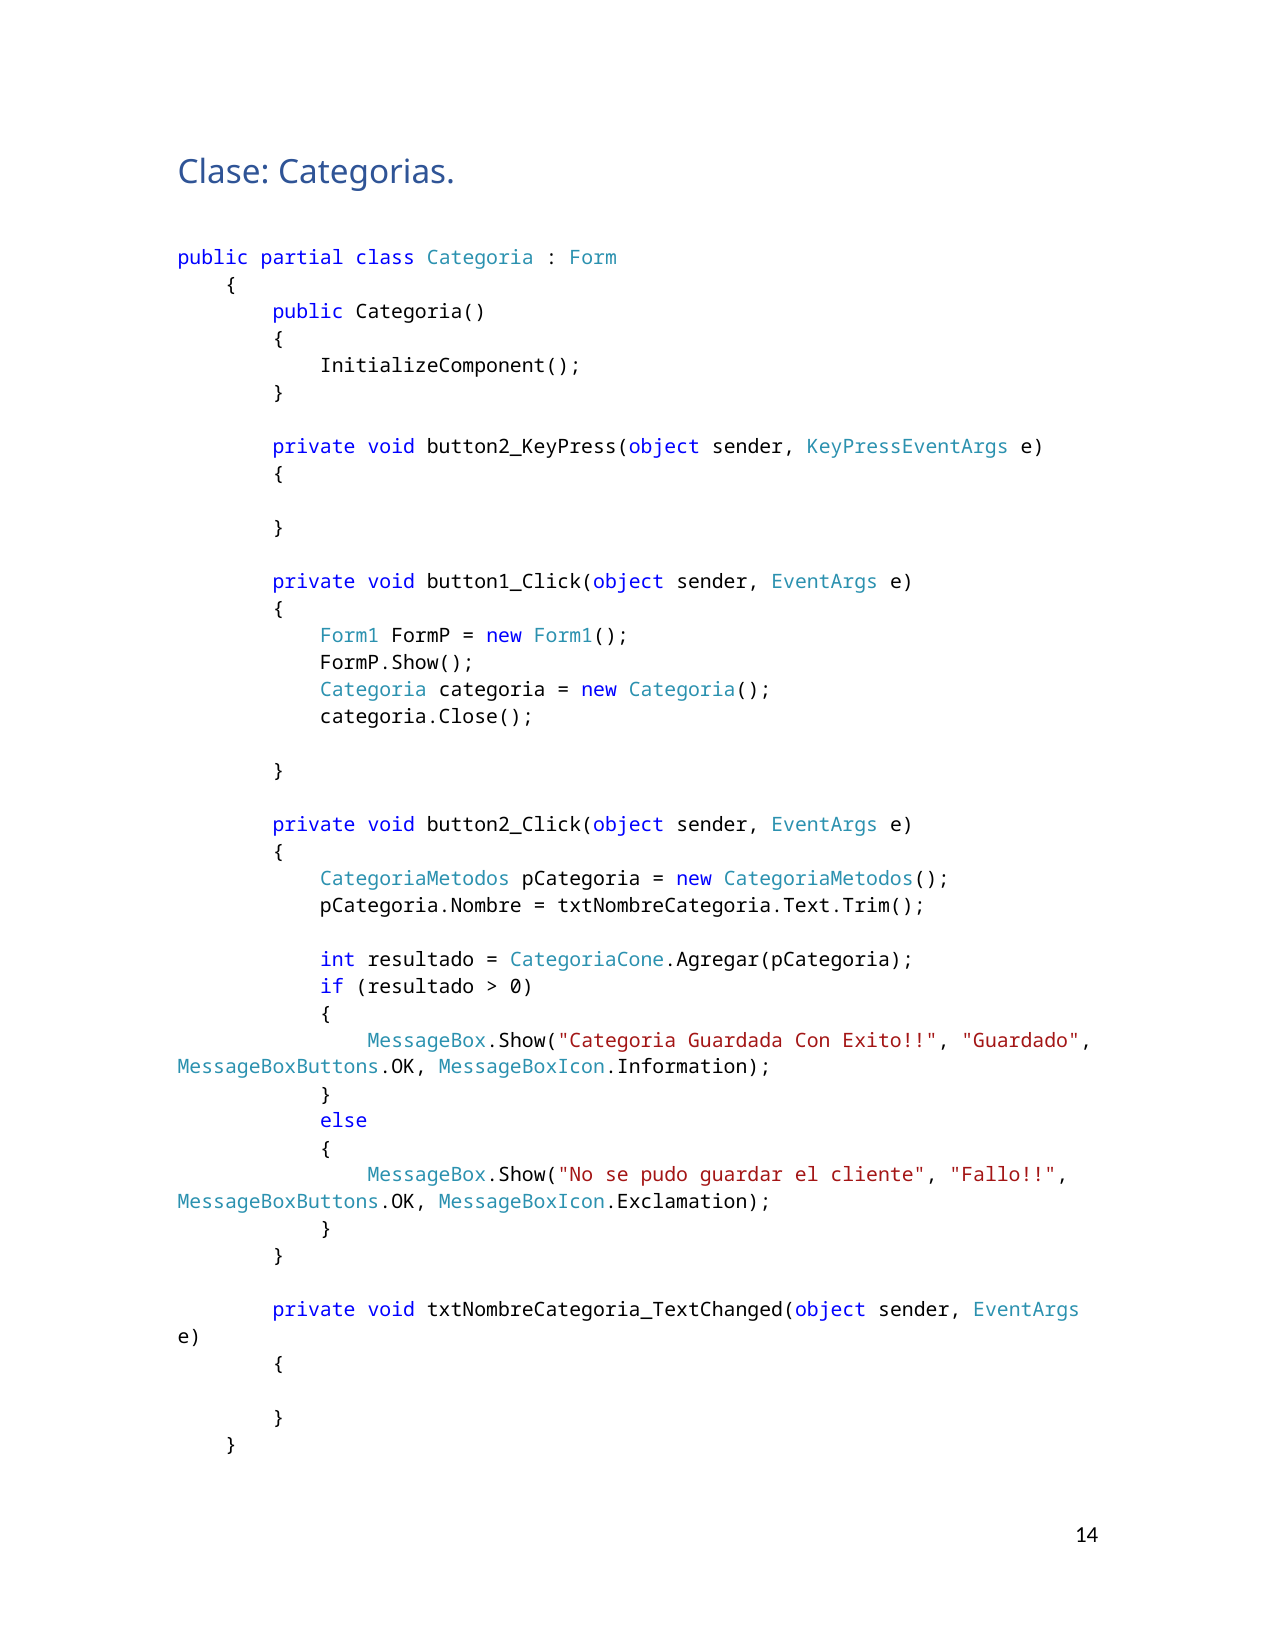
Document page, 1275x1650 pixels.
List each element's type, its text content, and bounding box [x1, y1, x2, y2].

text if (resultado > 0) [177, 972, 1098, 999]
text { [177, 1349, 1098, 1377]
text { [177, 459, 1098, 486]
text MessageBox.Show("Categoria Guardada Con Exito!!", "Guardado", MessageBoxButtons.OK, MessageBoxIcon.Information); [177, 1026, 1098, 1080]
text Form1 FormP = new Form1(); [177, 621, 1098, 648]
text } [177, 1242, 1098, 1269]
text { [177, 324, 1098, 351]
text { [177, 270, 1098, 297]
text pCategoria.Nombre = txtNombreCategoria.Text.Trim(); [177, 891, 1098, 918]
text } [177, 1431, 1098, 1457]
text else [177, 1107, 1098, 1134]
text private void button2_Click(object sender, EventArgs e) [177, 810, 1098, 837]
text } [177, 756, 1098, 783]
text categoria.Close(); [177, 702, 1098, 729]
text InitializeComponent(); [177, 351, 1098, 378]
text public partial class Categoria : Form [177, 243, 1098, 270]
text public Categoria() [177, 297, 1098, 324]
text } [177, 513, 1098, 540]
subtitle Clase: Categorias. [177, 148, 1098, 193]
text } [177, 1403, 1098, 1431]
text } [177, 1080, 1098, 1107]
text } [177, 1215, 1098, 1242]
text { [177, 837, 1098, 864]
text } [177, 378, 1098, 405]
text private void button1_Click(object sender, EventArgs e) [177, 567, 1098, 594]
text int resultado = CategoriaCone.Agregar(pCategoria); [177, 945, 1098, 972]
text FormP.Show(); [177, 648, 1098, 675]
text MessageBox.Show("No se pudo guardar el cliente", "Fallo!!", MessageBoxButtons.OK, MessageBoxIcon.Exclamation); [177, 1161, 1098, 1215]
text { [177, 999, 1098, 1026]
text Categoria categoria = new Categoria(); [177, 675, 1098, 702]
text CategoriaMetodos pCategoria = new CategoriaMetodos(); [177, 864, 1098, 891]
text private void button2_KeyPress(object sender, KeyPressEventArgs e) [177, 432, 1098, 459]
text { [177, 1134, 1098, 1161]
text { [177, 594, 1098, 621]
text private void txtNombreCategoria_TextChanged(object sender, EventArgs e) [177, 1296, 1098, 1349]
